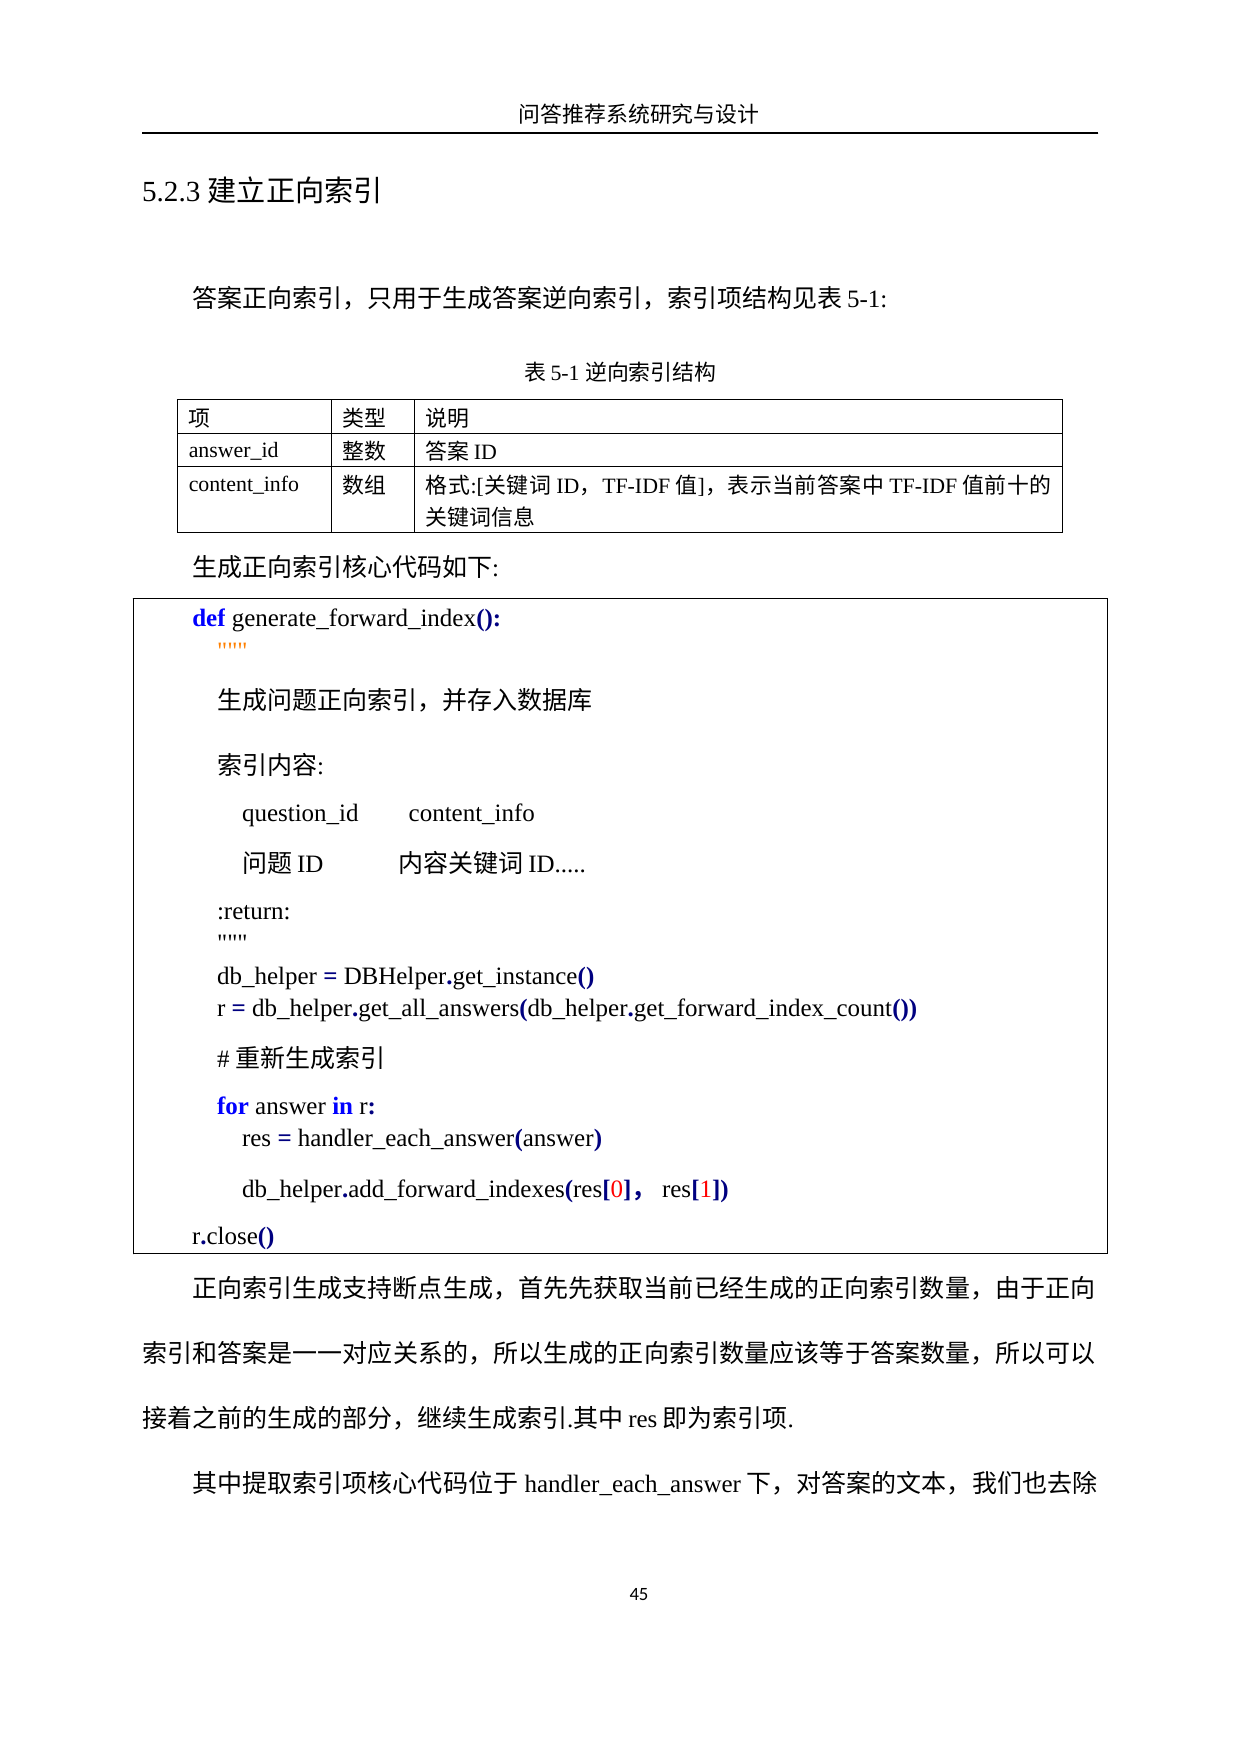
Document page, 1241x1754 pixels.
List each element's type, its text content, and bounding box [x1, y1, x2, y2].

text 正向索引生成支持断点生成，首先先获取当前已经生成的正向索引数量，由于正向索引和答案是一一对应关系的，所以生成的正向索引数量应该等于答案数量，所以可以接着之前的生成的部分，继续生成索引.其中res即为索引项. [142, 1254, 1098, 1449]
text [142, 1449, 1098, 1514]
table_cell 答案ID [415, 434, 1062, 466]
table_cell 数组 [332, 467, 414, 532]
text r = db_helper.get_all_answers(db_helper.get_forward_index_count()) [142, 991, 1098, 1024]
text 答案正向索引，只用于生成答案逆向索引，索引项结构见表5-1: [142, 264, 1098, 329]
text :return: [142, 894, 1098, 926]
text db_helper = DBHelper.get_instance() [142, 959, 1098, 991]
text 生成正向索引核心代码如下: [142, 533, 1098, 598]
text r.close() [134, 1216, 1107, 1253]
table_cell 格式:[关键词ID，TF-IDF值]，表示当前答案中TF-IDF值前十的关键词信息 [415, 467, 1062, 532]
text def generate_forward_index(): [134, 599, 1107, 634]
table_header 类型 [332, 400, 414, 433]
text 问题ID 内容关键词ID..... [142, 829, 1098, 894]
table_header 项 [178, 400, 331, 433]
text 生成问题正向索引，并存入数据库 [142, 666, 1098, 731]
text res = handler_each_answer(answer) [142, 1121, 1098, 1154]
text 表5-1 逆向索引结构 [142, 354, 1098, 387]
table_header 说明 [415, 400, 1062, 433]
table_cell content_info [178, 467, 331, 532]
subtitle 5.2.3 建立正向索引 [142, 156, 1098, 221]
text for answer in r: [142, 1089, 1098, 1121]
text question_id content_info [142, 796, 1098, 829]
table_cell answer_id [178, 434, 331, 466]
text # 重新生成索引 [142, 1024, 1098, 1089]
text """ [142, 926, 1098, 959]
text """ [142, 634, 1098, 666]
text db_helper.add_forward_indexes(res[0]， res[1]) [142, 1154, 1098, 1216]
table_cell 整数 [332, 434, 414, 466]
text 索引内容: [142, 731, 1098, 796]
